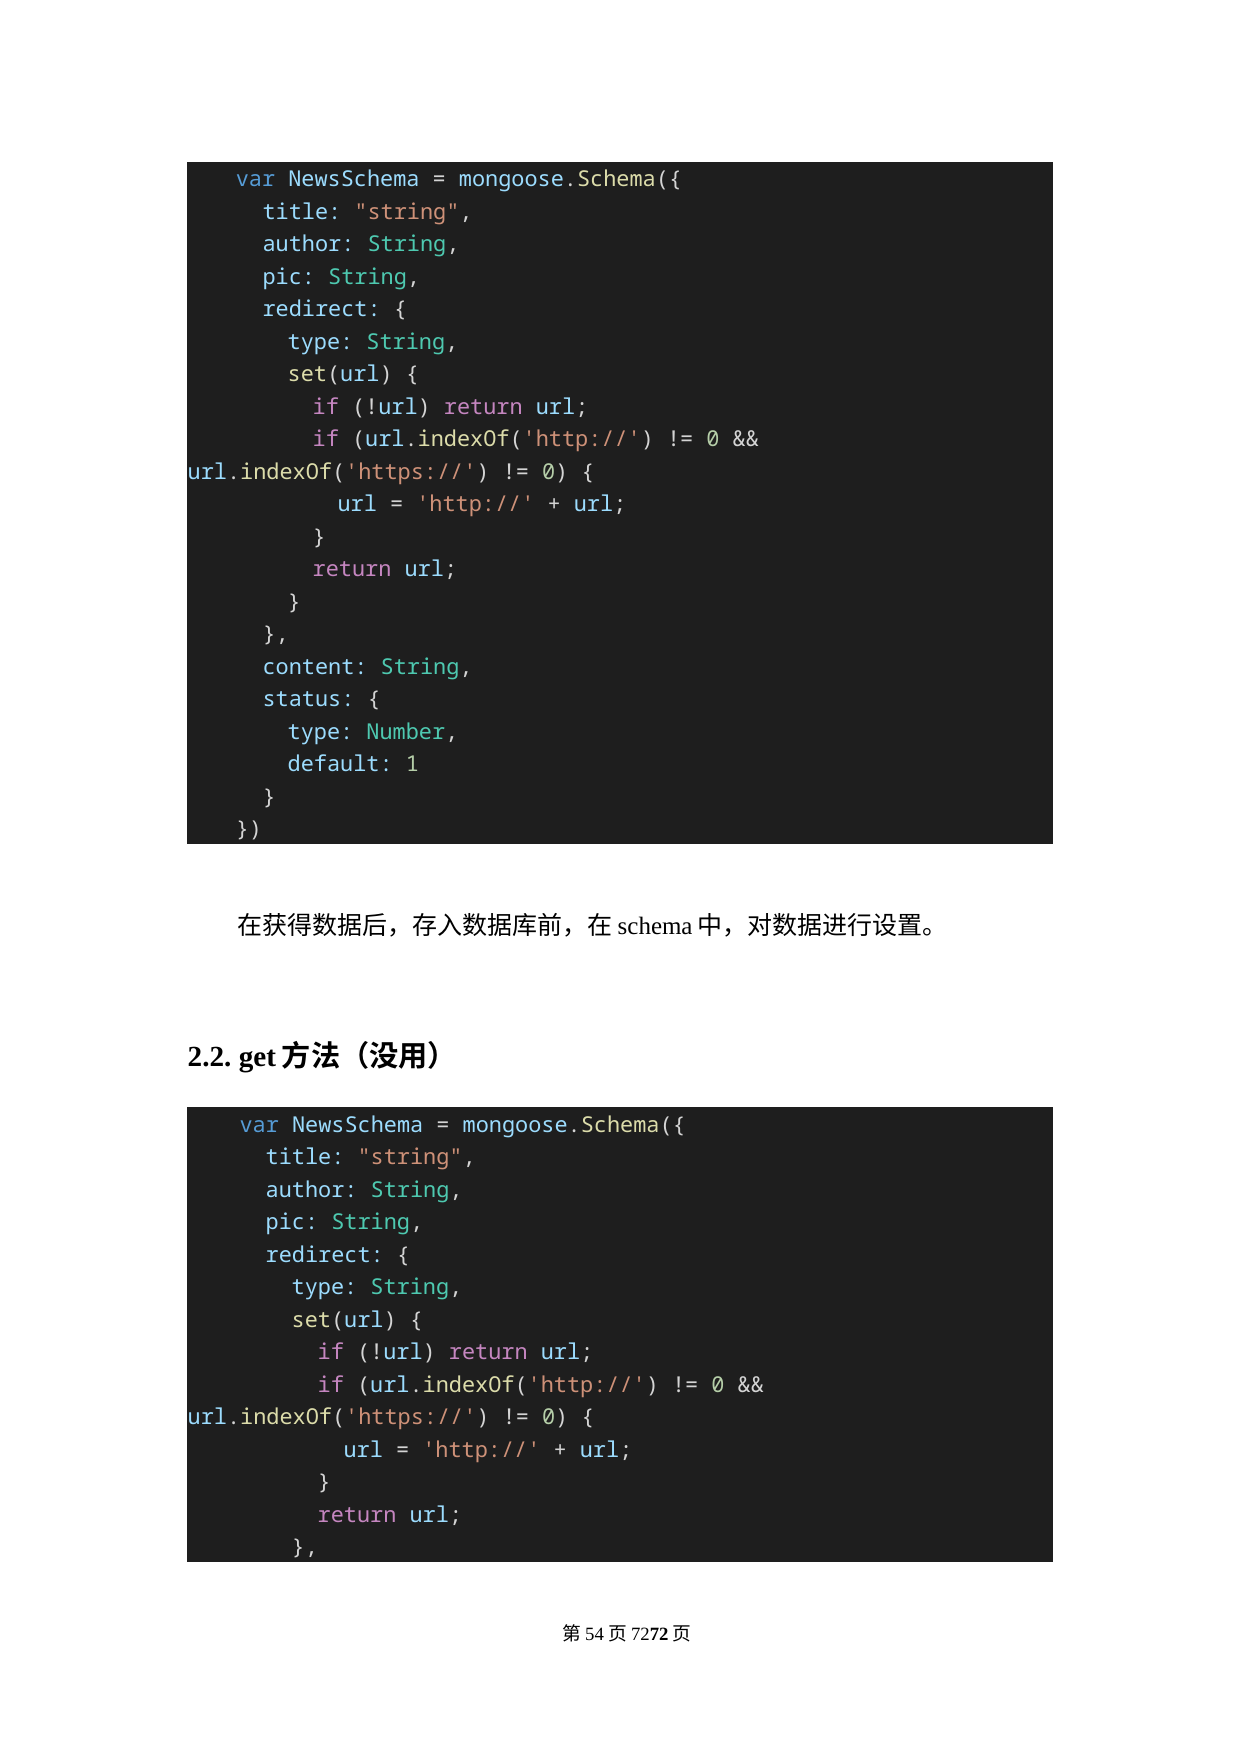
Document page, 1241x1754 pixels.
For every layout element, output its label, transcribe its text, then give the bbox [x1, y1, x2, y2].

text return url; [187, 1497, 1053, 1530]
text var NewsSchema = mongoose.Schema({ [187, 1107, 1053, 1140]
text url = 'http://' + url; [187, 487, 1053, 519]
text type: String, [187, 1270, 1053, 1302]
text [187, 1367, 1053, 1432]
text author: String, [187, 1172, 1053, 1205]
text author: String, [187, 227, 1053, 259]
text if (!url) return url; [187, 1335, 1053, 1367]
text }) [187, 812, 1053, 844]
text set(url) { [187, 1302, 1053, 1335]
text type: Number, [187, 714, 1053, 747]
text if (url.indexOf('http://') != 0 && url.indexOf('https://') != 0) { [187, 422, 1053, 487]
text type: String, [187, 324, 1053, 357]
text 在获得数据后，存入数据库前，在schema中，对数据进行设置。 [187, 891, 1053, 956]
text }, [187, 617, 1053, 649]
text content: String, [187, 649, 1053, 682]
text var NewsSchema = mongoose.Schema({ [187, 162, 1053, 194]
text } [187, 1465, 1053, 1497]
text } [187, 519, 1053, 552]
text default: 1 [187, 747, 1053, 779]
text title: "string", [187, 1140, 1053, 1172]
text get方法（没用） [187, 1021, 1053, 1086]
text if (!url) return url; [187, 389, 1053, 422]
text } [187, 584, 1053, 617]
text }, [187, 1530, 1053, 1562]
text set(url) { [187, 357, 1053, 389]
text status: { [187, 682, 1053, 714]
text pic: String, [187, 1205, 1053, 1237]
text redirect: { [187, 292, 1053, 324]
text pic: String, [187, 259, 1053, 292]
text title: "string", [187, 194, 1053, 227]
text } [187, 779, 1053, 812]
text return url; [187, 552, 1053, 584]
text url = 'http://' + url; [187, 1432, 1053, 1465]
text redirect: { [187, 1237, 1053, 1270]
